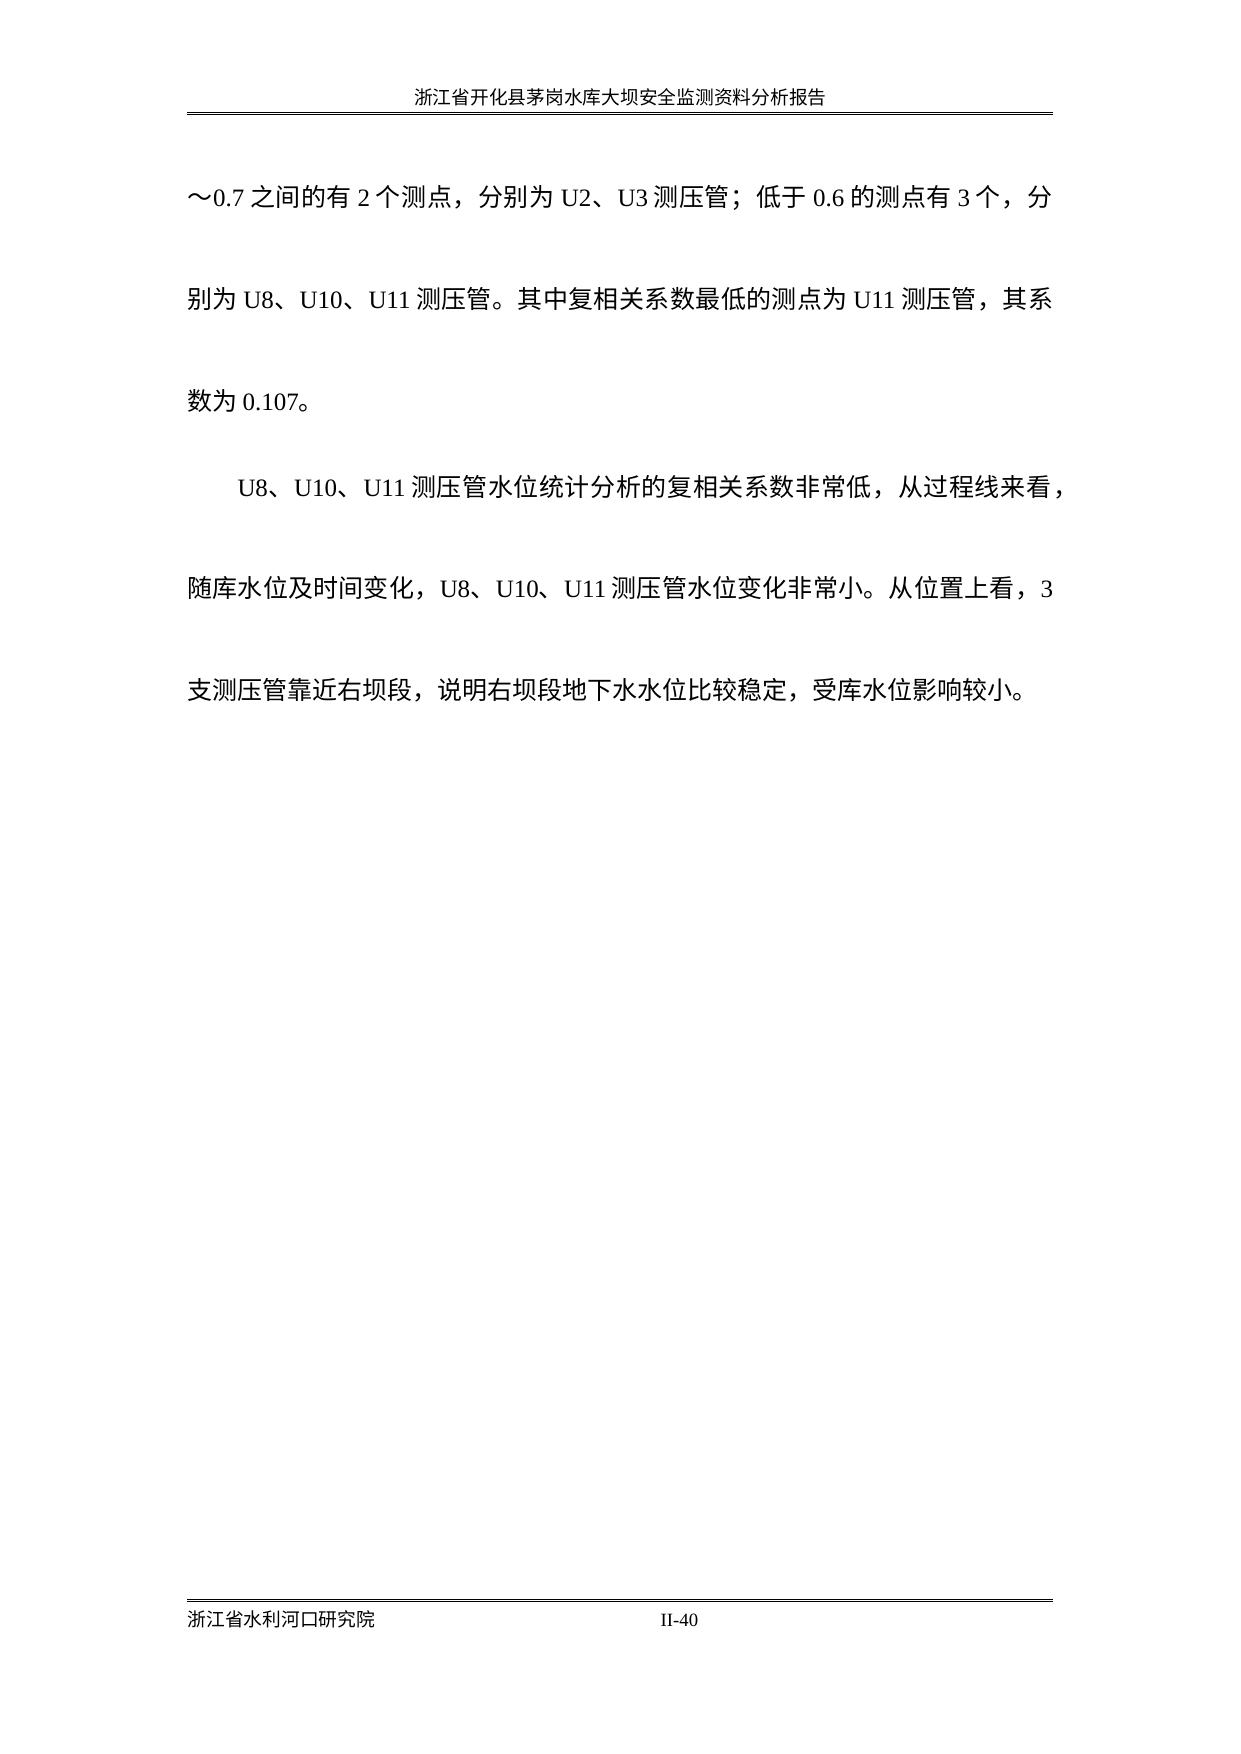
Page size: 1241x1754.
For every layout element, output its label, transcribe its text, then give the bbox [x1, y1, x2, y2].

text U8、U10、U11测压管水位统计分析的复相关系数非常低，从过程线来看，随库水位及时间变化，U8、U10、U11测压管水位变化非常小。从位置上看，3支测压管靠近右坝段，说明右坝段地下水水位比较稳定，受库水位影响较小。 [187, 451, 1053, 723]
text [187, 161, 1053, 433]
